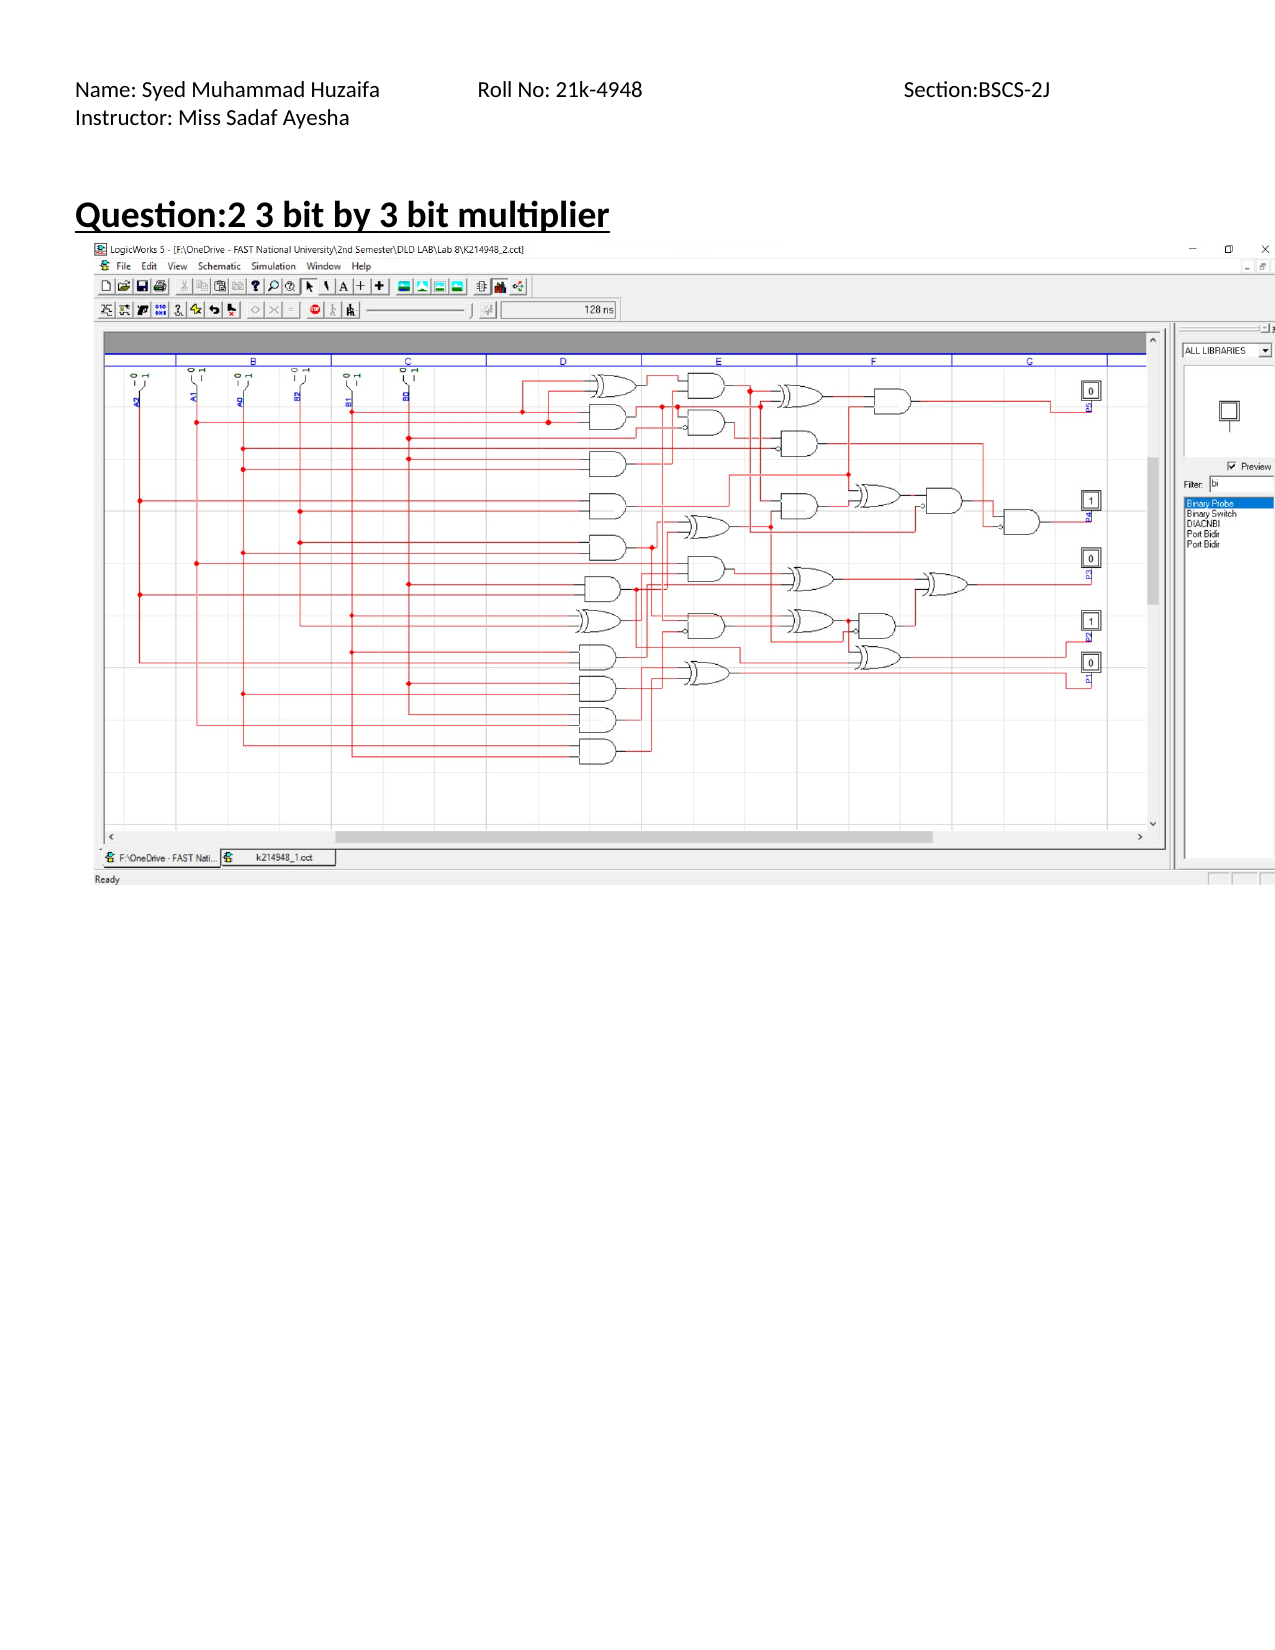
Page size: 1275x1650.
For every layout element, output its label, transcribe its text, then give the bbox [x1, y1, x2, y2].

text Question:2 3 bit by 3 bit multiplier [75, 191, 1200, 237]
